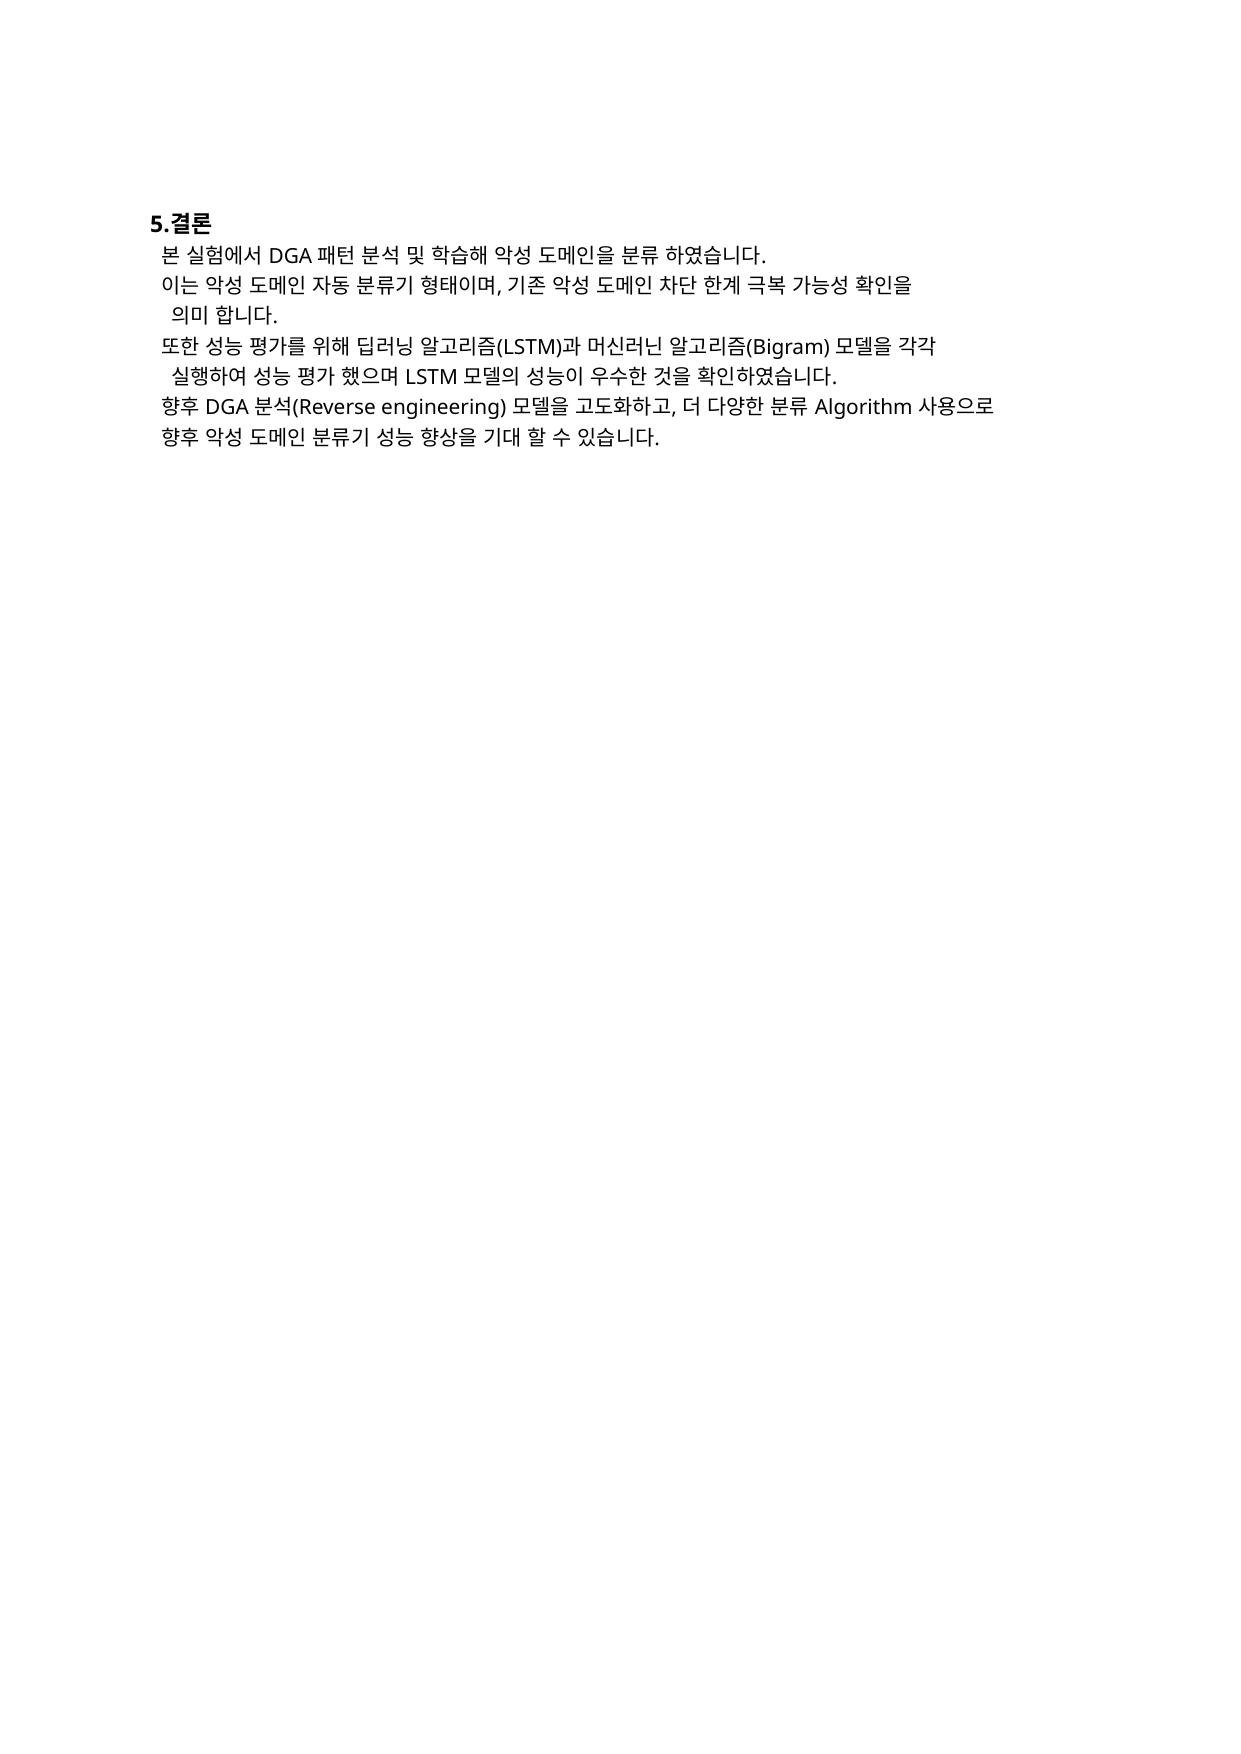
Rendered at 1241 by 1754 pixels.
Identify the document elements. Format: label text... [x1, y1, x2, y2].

text 향후 악성 도메인 분류기 성능 향상을 기대 할 수 있습니다. [150, 421, 1090, 451]
text 또한 성능 평가를 위해 딥러닝 알고리즘(LSTM)과 머신러닌 알고리즘(Bigram) 모델을 각각 [150, 330, 1090, 360]
text 의미 합니다. [171, 299, 1090, 330]
text 본 실험에서 DGA 패턴 분석 및 학습해 악성 도메인을 분류 하였습니다. [150, 239, 1090, 269]
text 향후 DGA 분석(Reverse engineering) 모델을 고도화하고, 더 다양한 분류 Algorithm 사용으로 [150, 391, 1090, 421]
text 실행하여 성능 평가 했으며 LSTM 모델의 성능이 우수한 것을 확인하였습니다. [171, 360, 1090, 391]
text 이는 악성 도메인 자동 분류기 형태이며, 기존 악성 도메인 차단 한계 극복 가능성 확인을 [150, 269, 1090, 299]
text 5.결론 [150, 206, 1090, 239]
